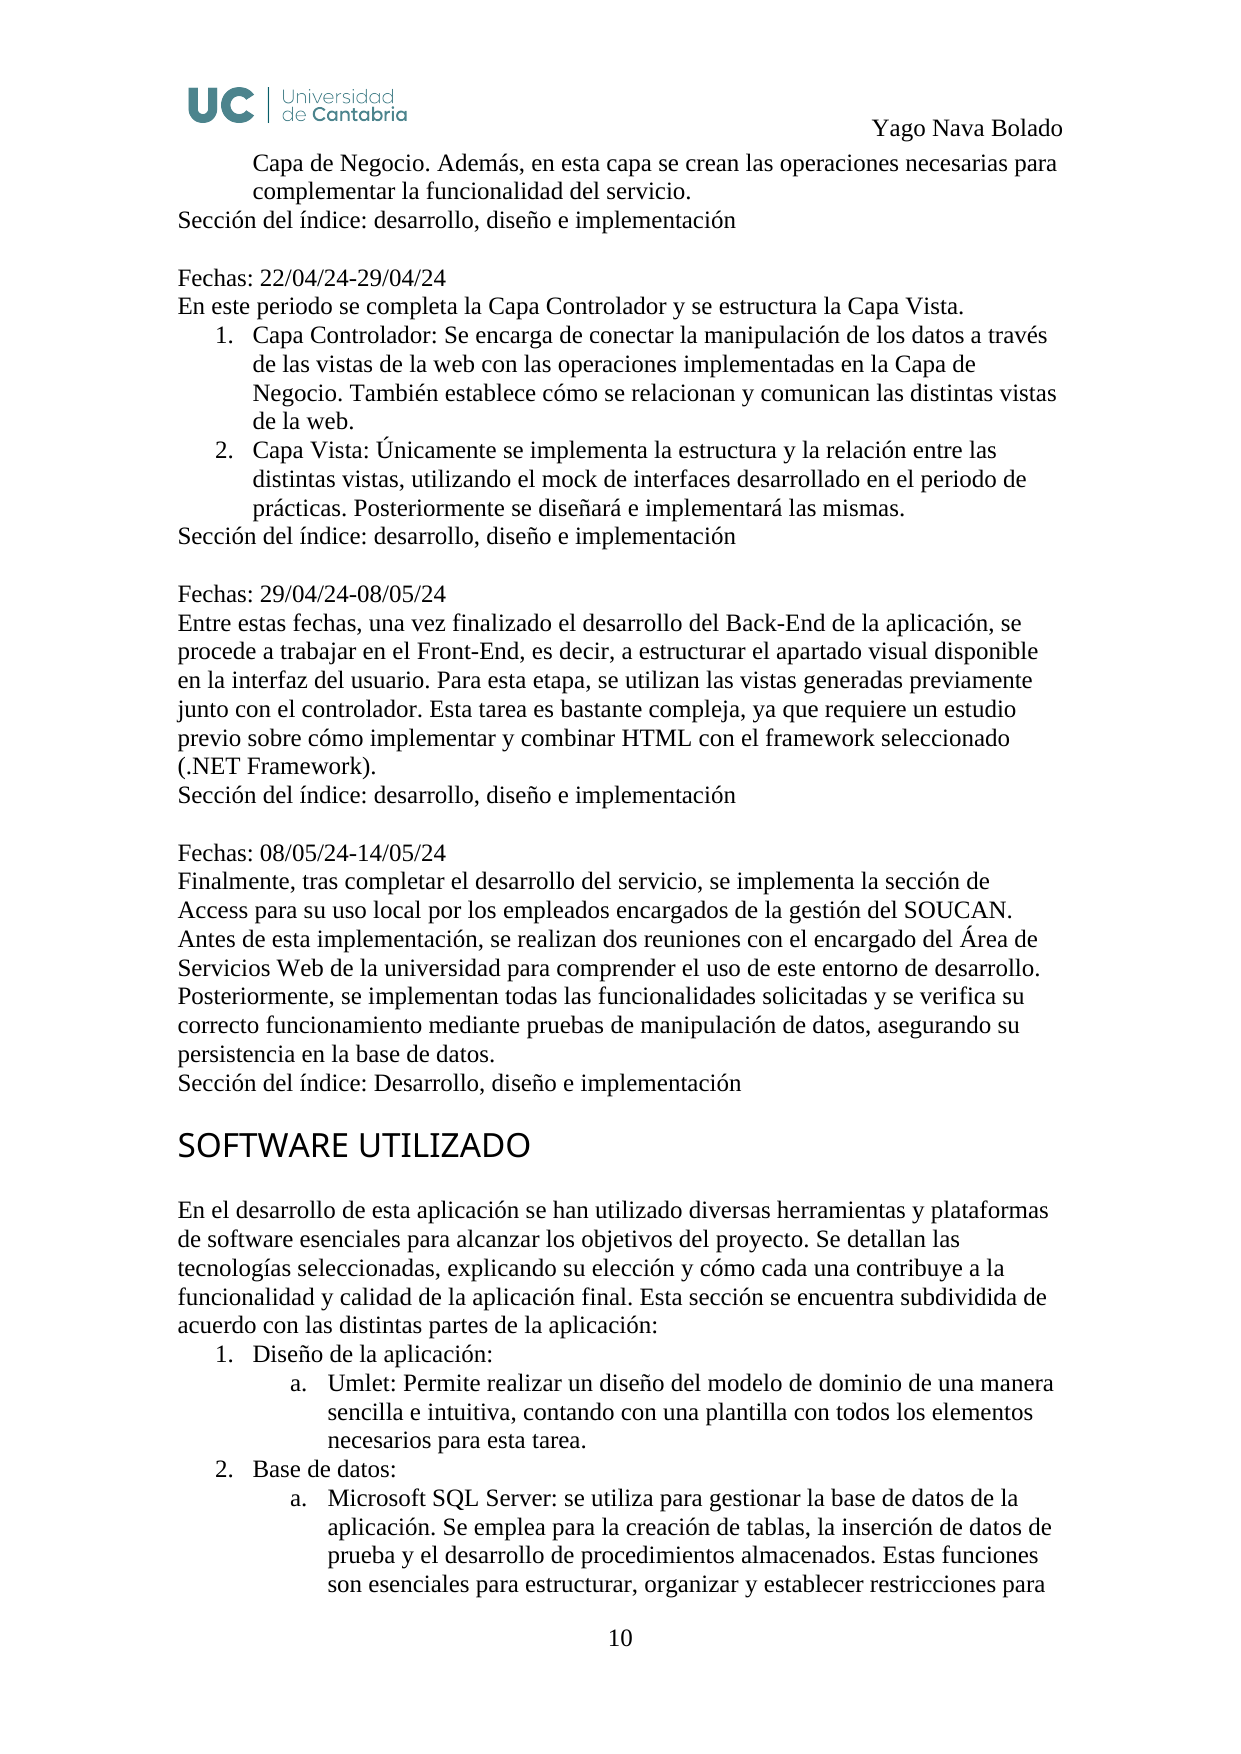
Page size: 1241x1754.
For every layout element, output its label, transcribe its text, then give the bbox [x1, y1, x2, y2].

text En este periodo se completa la Capa Controlador y se estructura la Capa Vista. [177, 291, 1063, 320]
text Sección del índice: desarrollo, diseño e implementación [177, 205, 1063, 234]
text Fechas: 08/05/24-14/05/24 [177, 838, 1063, 866]
text Sección del índice: Desarrollo, diseño e implementación [177, 1068, 1063, 1096]
picture [177, 73, 418, 137]
text Sección del índice: desarrollo, diseño e implementación [177, 521, 1063, 550]
list Diseño de la aplicación: [215, 1339, 1063, 1368]
text Fechas: 29/04/24-08/05/24 [177, 579, 1063, 608]
text Sección del índice: desarrollo, diseño e implementación [177, 780, 1063, 809]
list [215, 148, 1063, 205]
text Entre estas fechas, una vez finalizado el desarrollo del Back-End de la aplicación, se procede a trabajar en el Front-End, es decir, a estructurar el apartado visual disponible en la interfaz del usuario. Para esta etapa, se utilizan las vistas generadas previamente junto con el controlador. Esta tarea es bastante compleja, ya que requiere un estudio previo sobre cómo implementar y combinar HTML con el framework seleccionado (.NET Framework). [177, 608, 1063, 780]
text Fechas: 22/04/24-29/04/24 [177, 263, 1063, 291]
subtitle SOFTWARE UTILIZADO [177, 1121, 1063, 1167]
text Finalmente, tras completar el desarrollo del servicio, se implementa la sección de Access para su uso local por los empleados encargados de la gestión del SOUCAN. Antes de esta implementación, se realizan dos reuniones con el encargado del Área de Servicios Web de la universidad para comprender el uso de este entorno de desarrollo. Posteriormente, se implementan todas las funcionalidades solicitadas y se verifica su correcto funcionamiento mediante pruebas de manipulación de datos, asegurando su persistencia en la base de datos. [177, 866, 1063, 1068]
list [290, 1483, 1063, 1598]
list Base de datos: [215, 1454, 1063, 1483]
